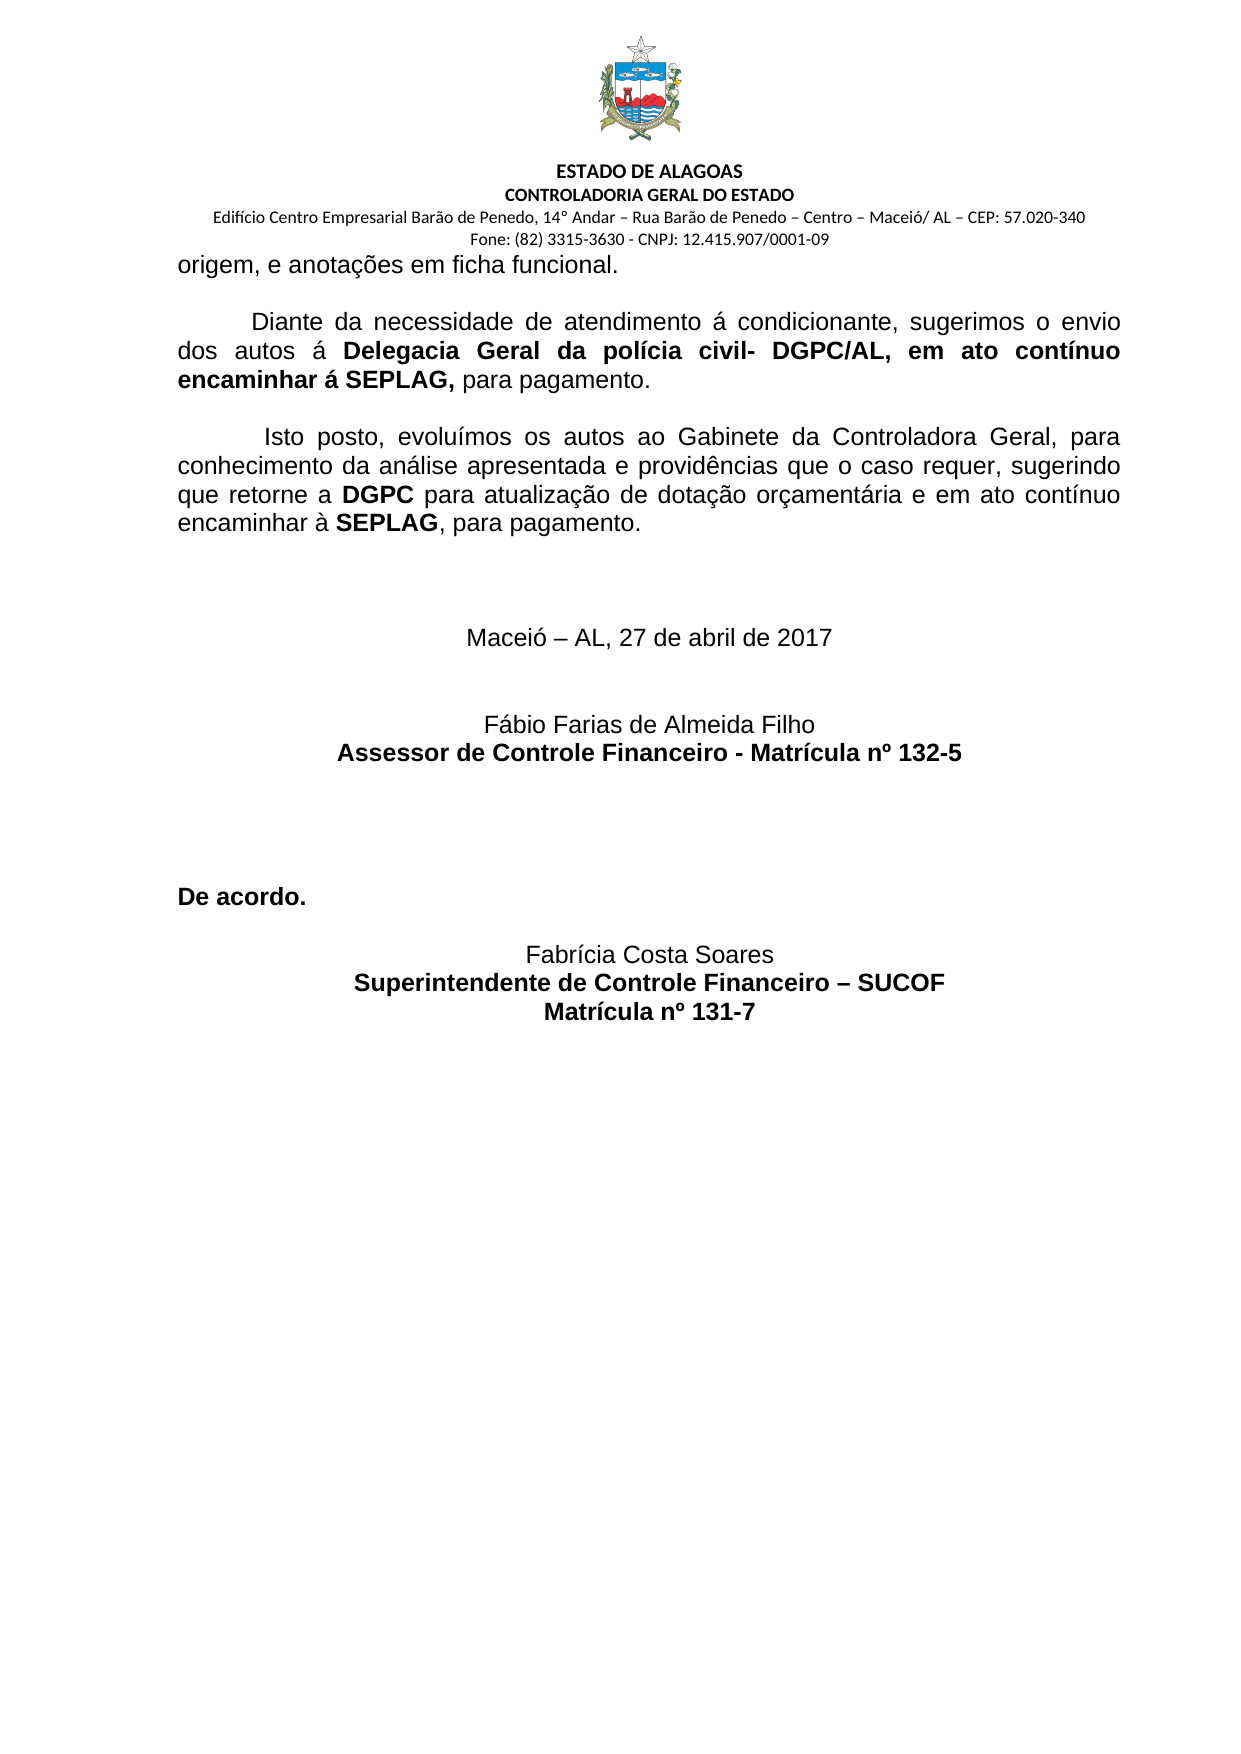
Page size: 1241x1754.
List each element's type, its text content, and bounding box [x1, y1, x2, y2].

text Diante da necessidade de atendimento á condicionante, sugerimos o envio dos autos á Delegacia Geral da polícia civil- DGPC/AL, em ato contínuo encaminhar á SEPLAG, para pagamento. [177, 307, 1122, 393]
text Matrícula nº 131-7 [177, 997, 1122, 1026]
text Superintendente de Controle Financeiro – SUCOF [177, 968, 1122, 997]
text Fabrícia Costa Soares [177, 939, 1122, 968]
picture [598, 36, 682, 141]
text Isto posto, evoluímos os autos ao Gabinete da Controladora Geral, para conhecimento da análise apresentada e providências que o caso requer, sugerindo que retorne a DGPC para atualização de dotação orçamentária e em ato contínuo encaminhar à SEPLAG, para pagamento. [177, 422, 1122, 537]
text Maceió – AL, 27 de abril de 2017 [177, 623, 1122, 652]
text Assessor de Controle Financeiro - Matrícula nº 132-5 [177, 738, 1122, 767]
text Fábio Farias de Almeida Filho [177, 709, 1122, 738]
text De acordo. [177, 882, 1122, 911]
